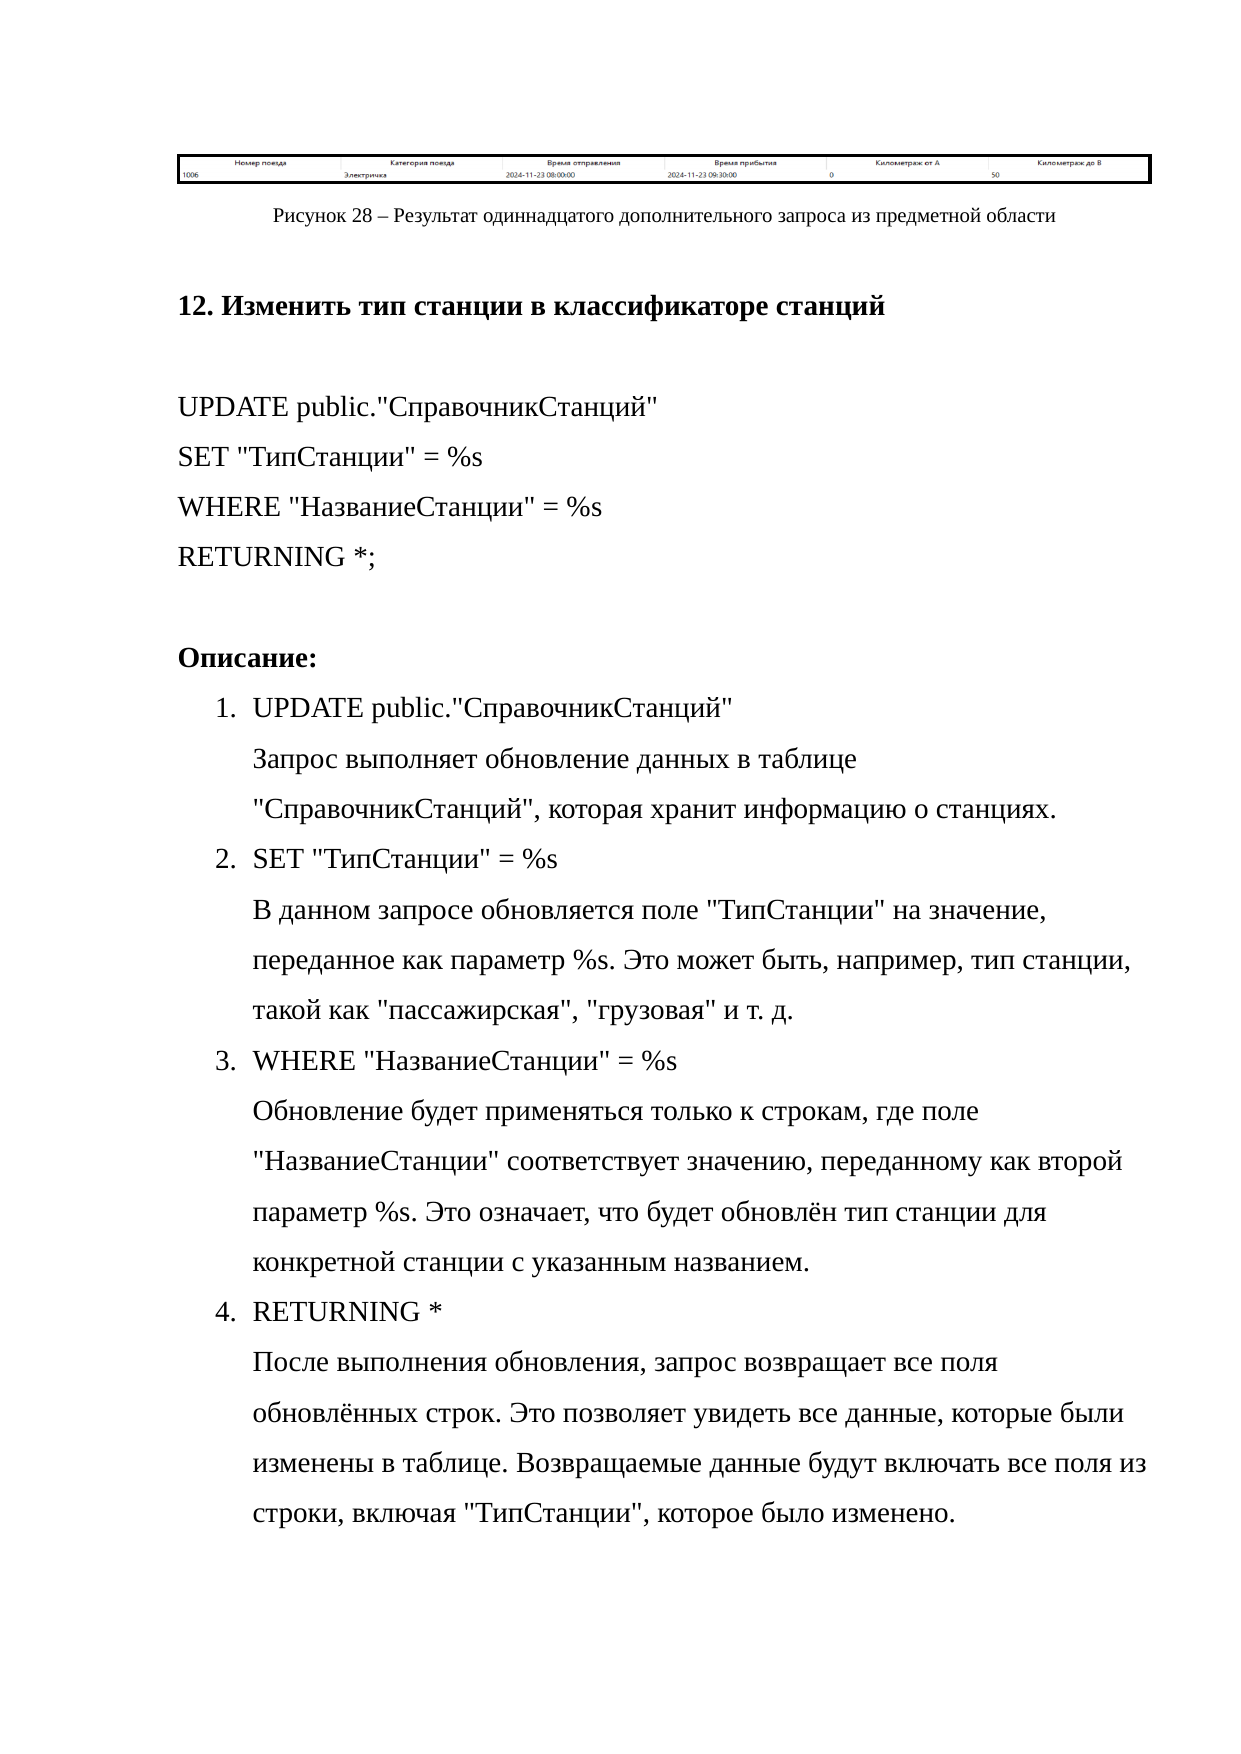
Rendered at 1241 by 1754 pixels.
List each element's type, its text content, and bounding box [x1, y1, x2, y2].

list SET "ТипСтанции" = %s В данном запросе обновляется поле "ТипСтанции" на значение, переданное как параметр %s. Это может быть, например, тип станции, такой как "пассажирская", "грузовая" и т. д. [215, 841, 1152, 1026]
text 12. Изменить тип станции в классификаторе станций [177, 288, 1152, 322]
text Описание: [177, 640, 1152, 674]
list RETURNING * После выполнения обновления, запрос возвращает все поля обновлённых строк. Это позволяет увидеть все данные, которые были изменены в таблице. Возвращаемые данные будут включать все поля из строки, включая "ТипСтанции", которое было изменено. [215, 1294, 1152, 1529]
picture [180, 157, 1148, 181]
text UPDATE public."СправочникСтанций" SET "ТипСтанции" = %s WHERE "НазваниеСтанции" = %s RETURNING *; [177, 389, 1152, 573]
list WHERE "НазваниеСтанции" = %s Обновление будет применяться только к строкам, где поле "НазваниеСтанции" соответствует значению, переданному как второй параметр %s. Это означает, что будет обновлён тип станции для конкретной станции с указанным названием. [215, 1043, 1152, 1277]
text Рисунок 28 – Результат одиннадцатого дополнительного запроса из предметной области [177, 203, 1152, 227]
list UPDATE public."СправочникСтанций" Запрос выполняет обновление данных в таблице "СправочникСтанций", которая хранит информацию о станциях. [215, 691, 1152, 825]
